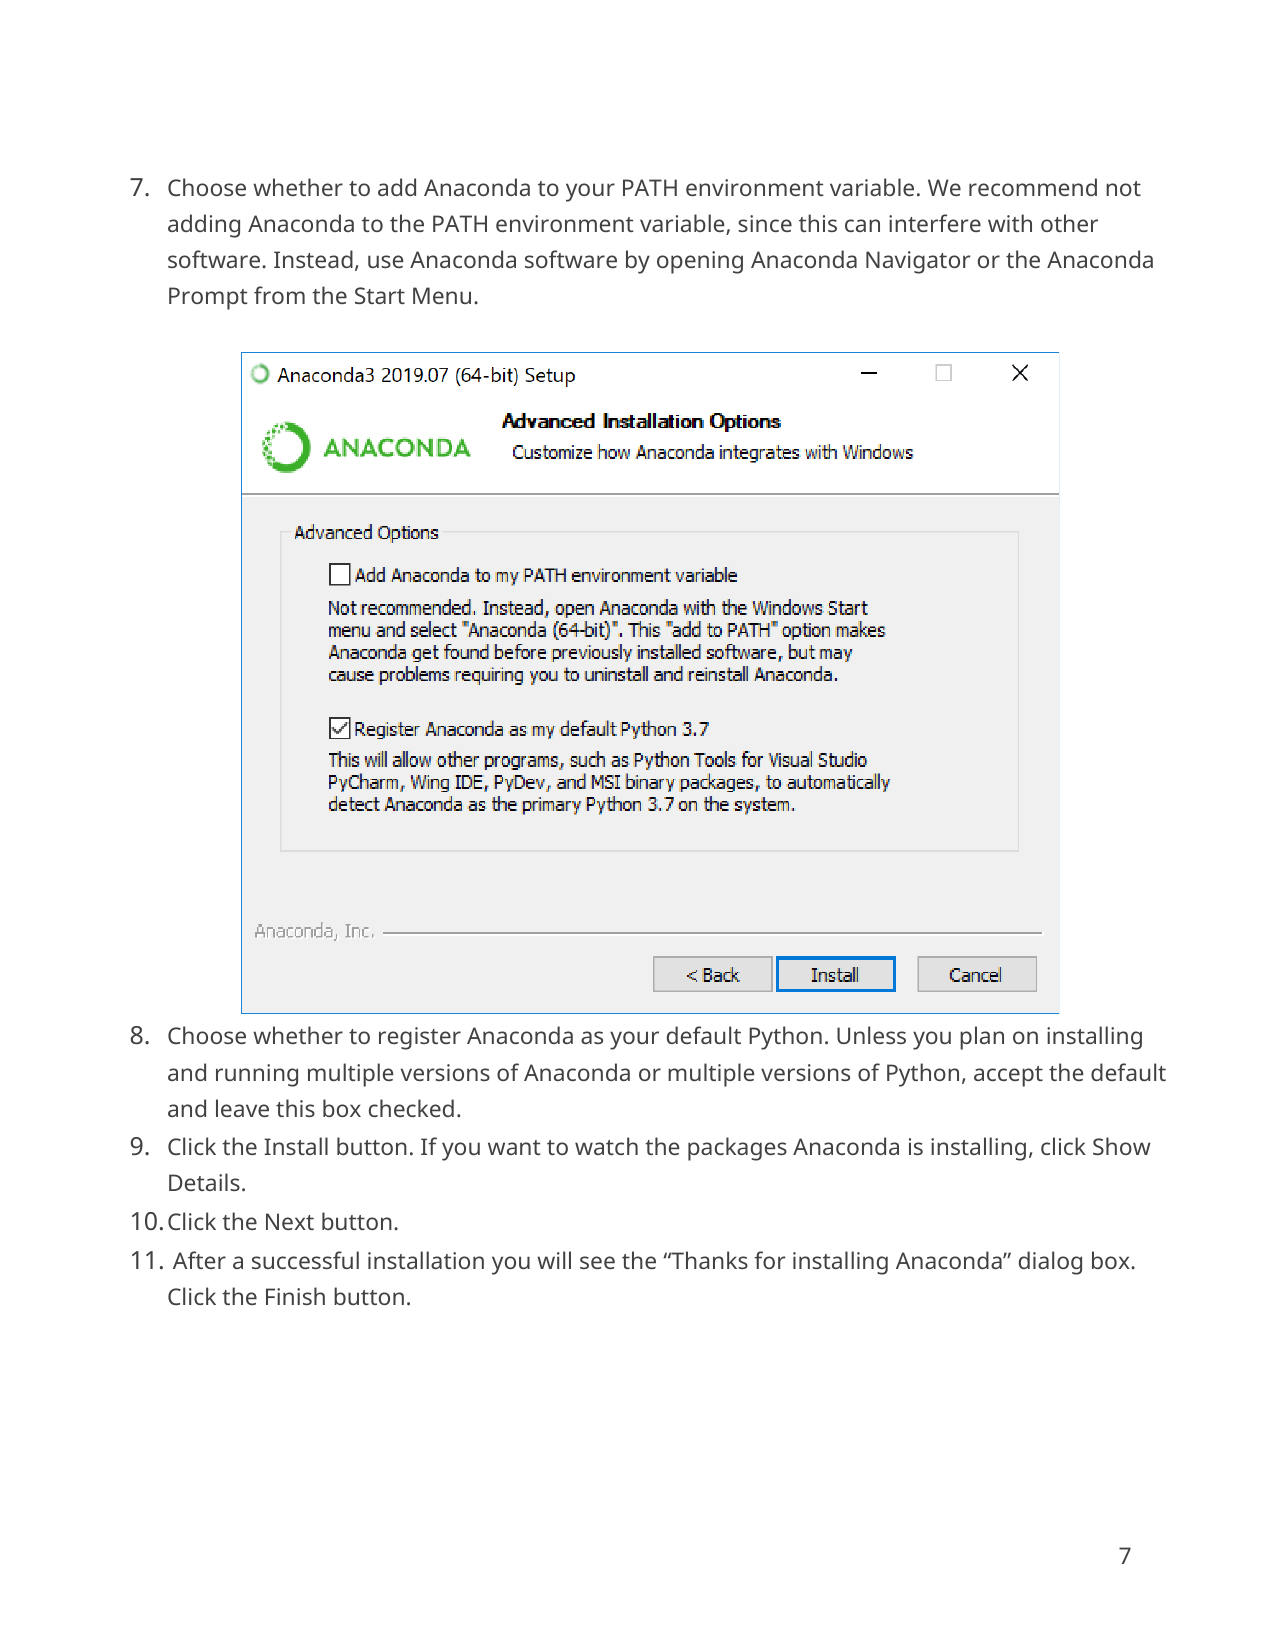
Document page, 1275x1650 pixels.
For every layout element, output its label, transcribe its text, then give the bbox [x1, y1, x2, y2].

picture [241, 352, 1060, 1014]
list Click the Install button. If you want to watch the packages Anaconda is installing, click Show Details. [129, 1128, 1171, 1198]
list Choose whether to add Anaconda to your PATH environment variable. We recommend not adding Anaconda to the PATH environment variable, since this can interfere with other software. Instead, use Anaconda software by opening Anaconda Navigator or the Anaconda Prompt from the Start Menu. [129, 169, 1171, 311]
list After a successful installation you will see the “Thanks for installing Anaconda” dialog box. Click the Finish button. [129, 1242, 1171, 1312]
list Choose whether to register Anaconda as your default Python. Unless you plan on installing and running multiple versions of Anaconda or multiple versions of Python, accept the default and leave this box checked. [129, 1018, 1171, 1124]
list Click the Next button. [129, 1203, 1171, 1237]
